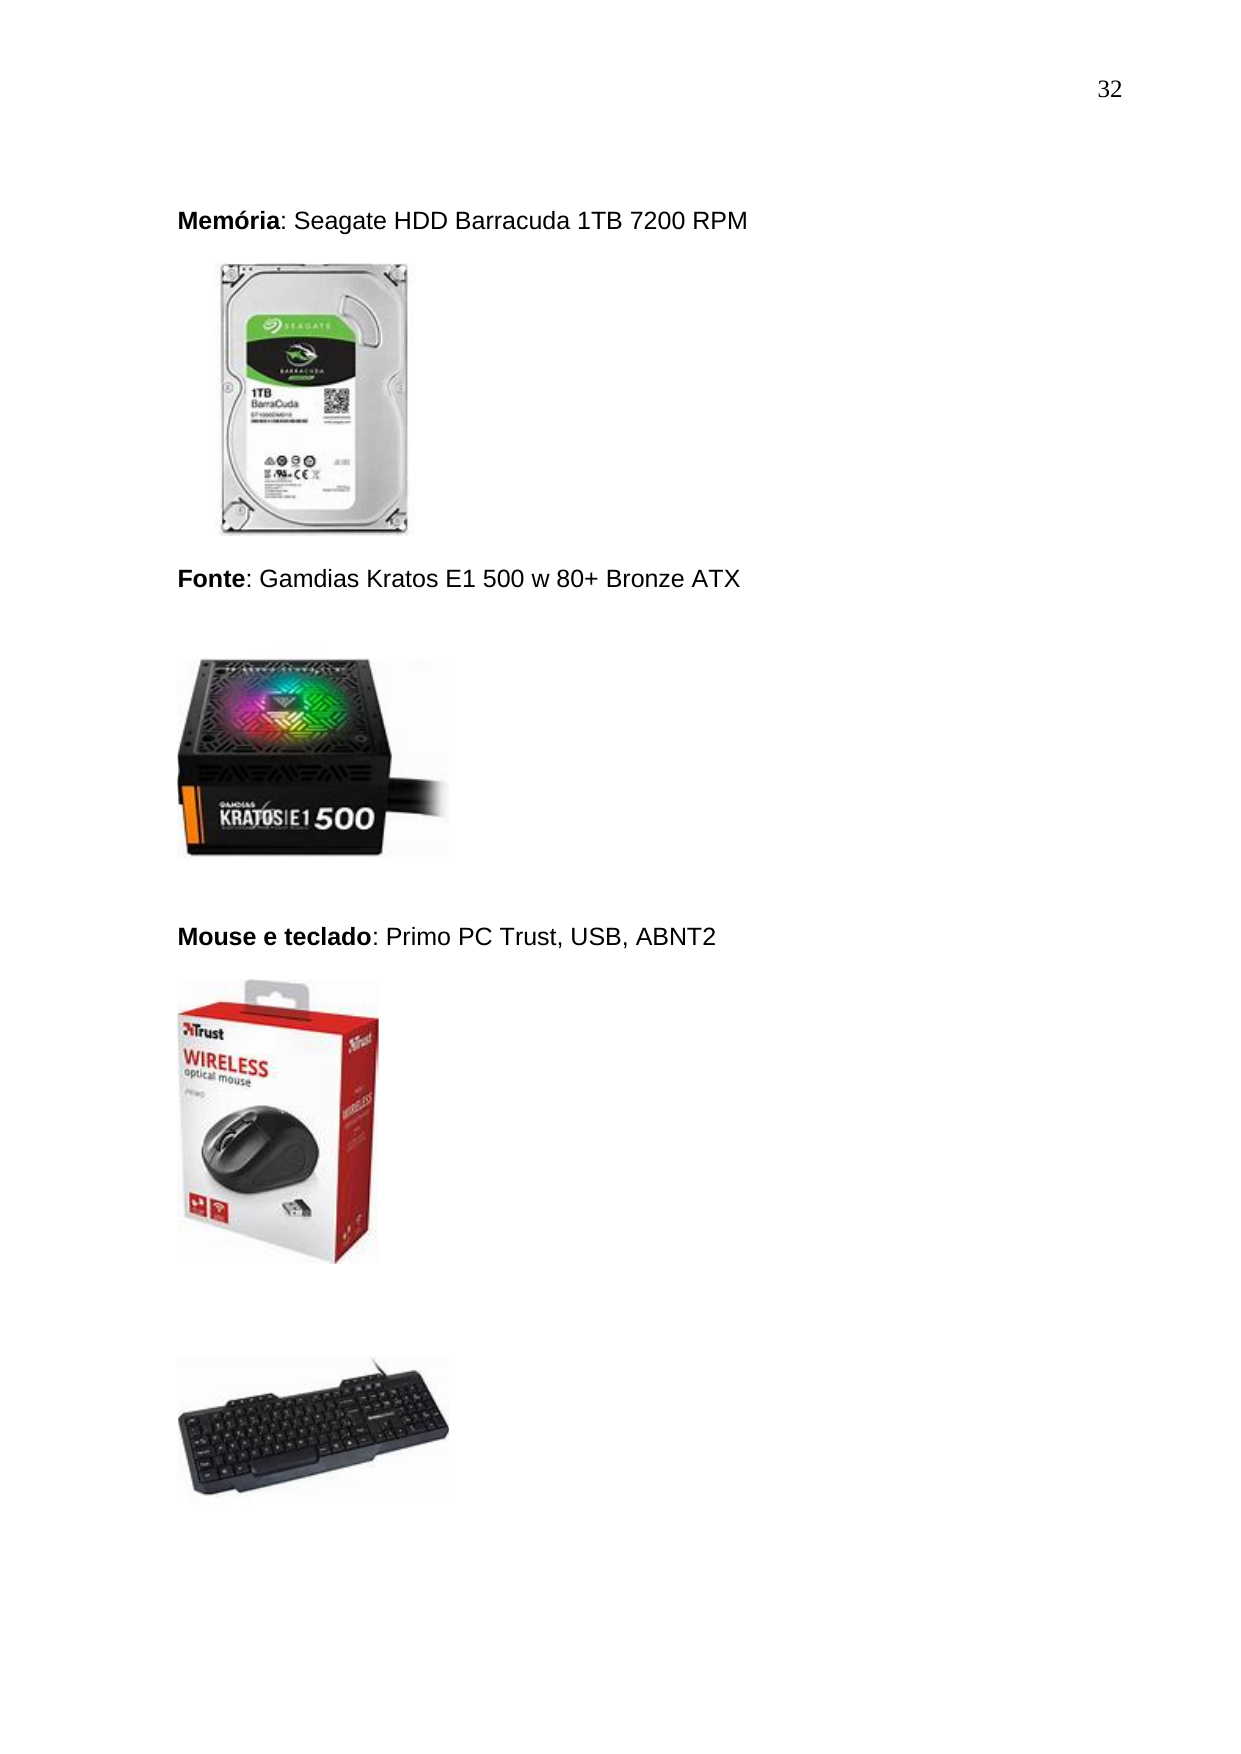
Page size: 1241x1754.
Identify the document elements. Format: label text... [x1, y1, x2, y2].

list Memória: Seagate HDD Barracuda 1TB 7200 RPM [177, 206, 1122, 235]
picture [177, 621, 449, 894]
list Mouse e teclado: Primo PC Trust, USB, ABNT2 [177, 922, 1122, 951]
list Fonte: Gamdias Kratos E1 500 w 80+ Bronze ATX [177, 564, 1122, 593]
picture [177, 263, 449, 536]
picture [177, 1292, 449, 1565]
picture [177, 979, 379, 1264]
